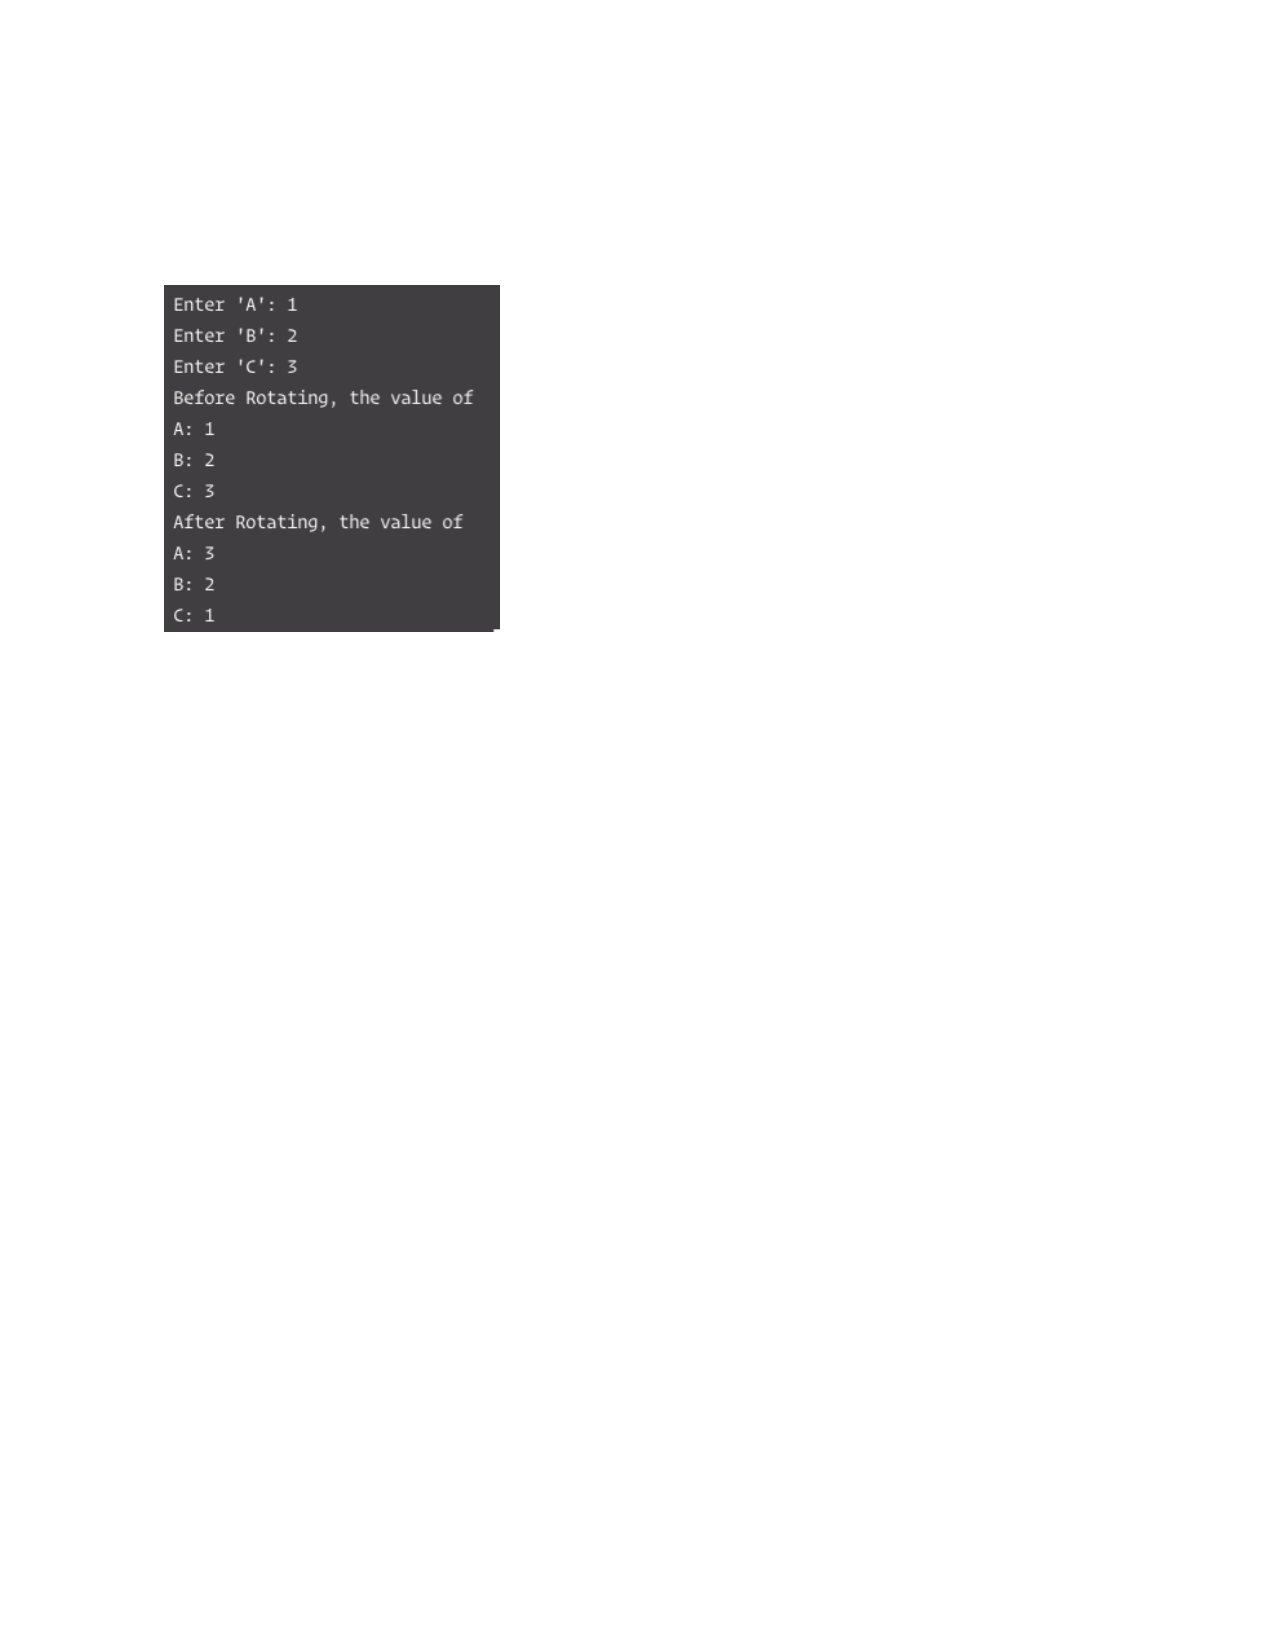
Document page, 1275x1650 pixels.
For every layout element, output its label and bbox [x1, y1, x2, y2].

picture [164, 285, 500, 632]
